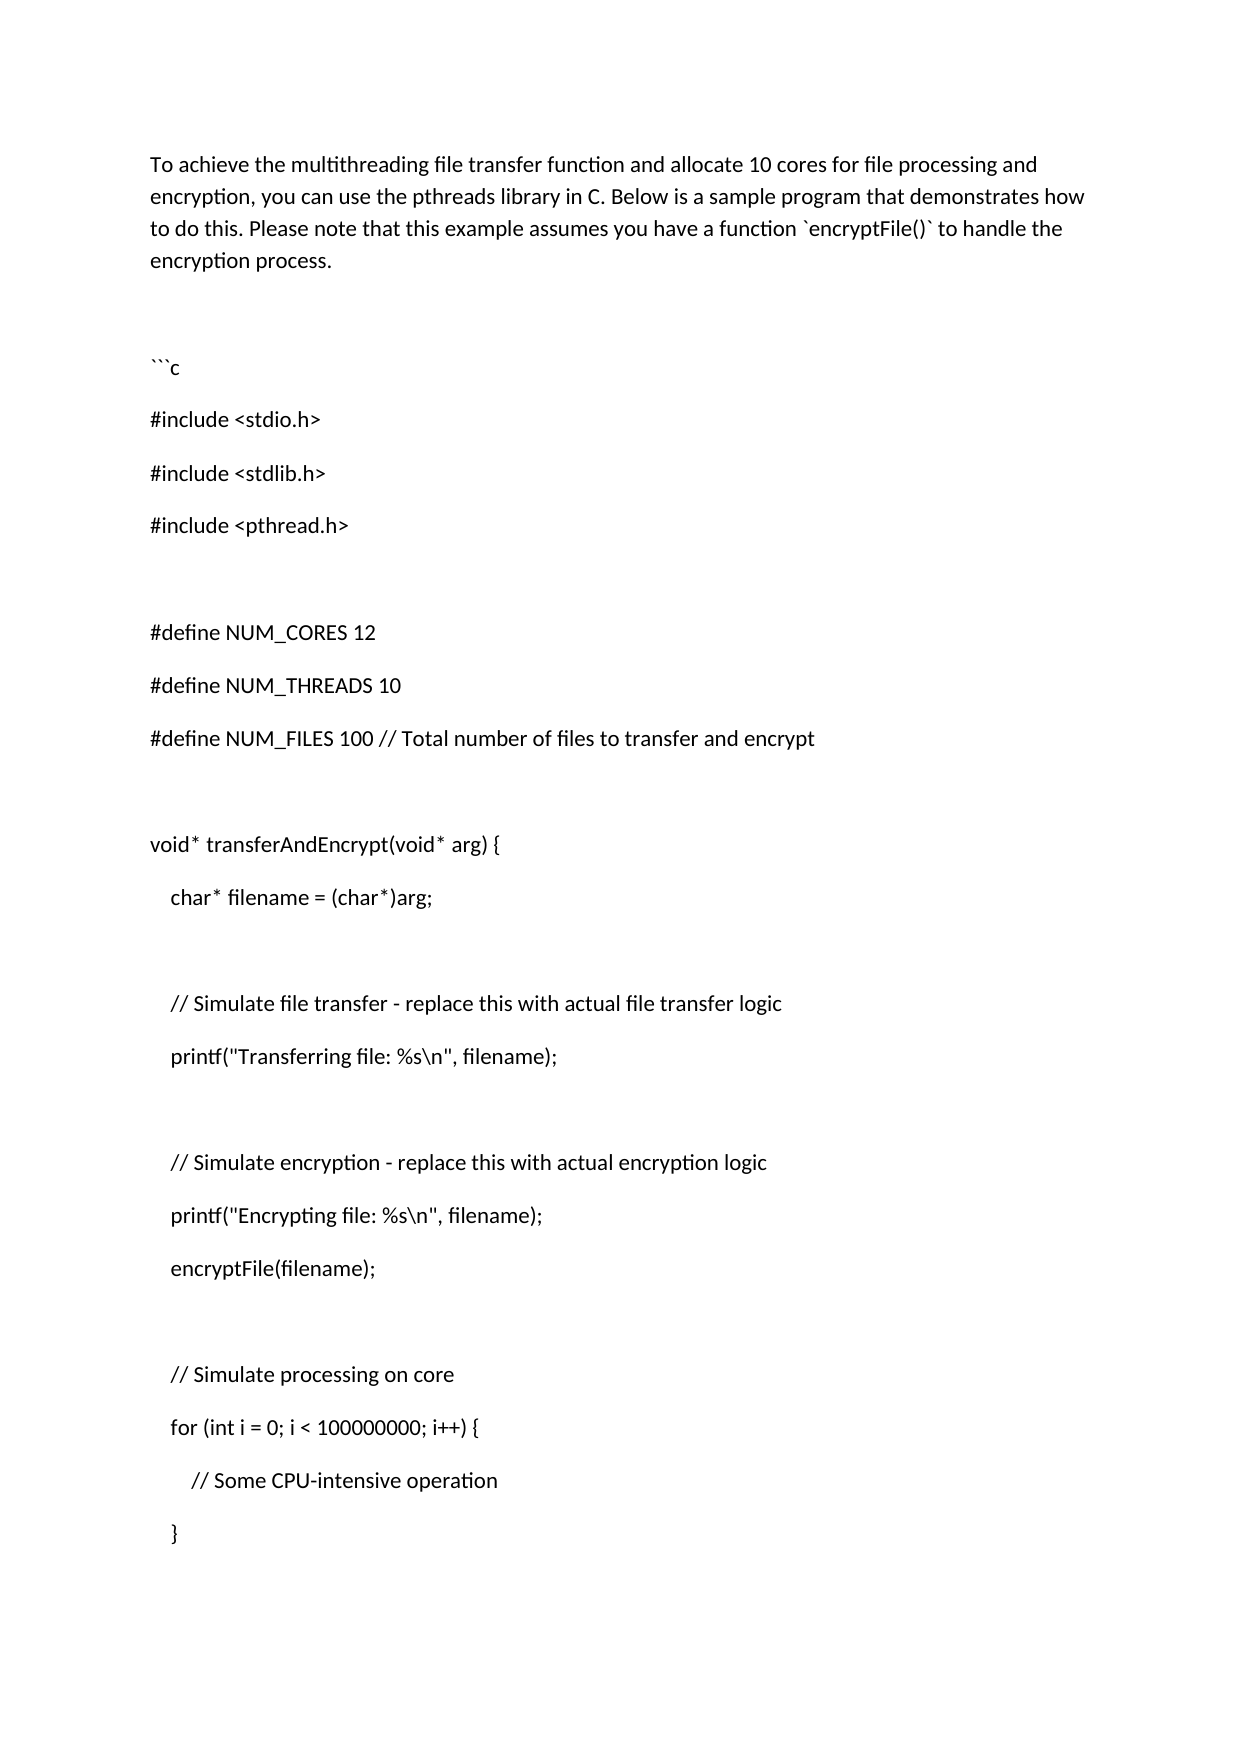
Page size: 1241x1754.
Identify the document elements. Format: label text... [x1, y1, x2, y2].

text void* transferAndEncrypt(void* arg) { [150, 830, 1090, 858]
text char* filename = (char*)arg; [150, 883, 1090, 911]
text #define NUM_THREADS 10 [150, 671, 1090, 699]
text printf("Encrypting file: %s\n", filename); [150, 1201, 1090, 1229]
text #define NUM_CORES 12 [150, 618, 1090, 646]
text #include <stdlib.h> [150, 459, 1090, 487]
text printf("Transferring file: %s\n", filename); [150, 1042, 1090, 1070]
text #define NUM_FILES 100 // Total number of files to transfer and encrypt [150, 724, 1090, 752]
text #include <stdio.h> [150, 406, 1090, 434]
text // Simulate file transfer - replace this with actual file transfer logic [150, 989, 1090, 1017]
text // Simulate encryption - replace this with actual encryption logic [150, 1148, 1090, 1176]
text // Some CPU-intensive operation [150, 1466, 1090, 1494]
text ```c [150, 353, 1090, 381]
text for (int i = 0; i < 100000000; i++) { [150, 1413, 1090, 1441]
text } [150, 1519, 1090, 1547]
text #include <pthread.h> [150, 512, 1090, 540]
text // Simulate processing on core [150, 1360, 1090, 1388]
text encryptFile(filename); [150, 1254, 1090, 1282]
text To achieve the multithreading file transfer function and allocate 10 cores for file processing and encryption, you can use the pthreads library in C. Below is a sample program that demonstrates how to do this. Please note that this example assumes you have a function `encryptFile()` to handle the encryption process. [150, 150, 1090, 274]
